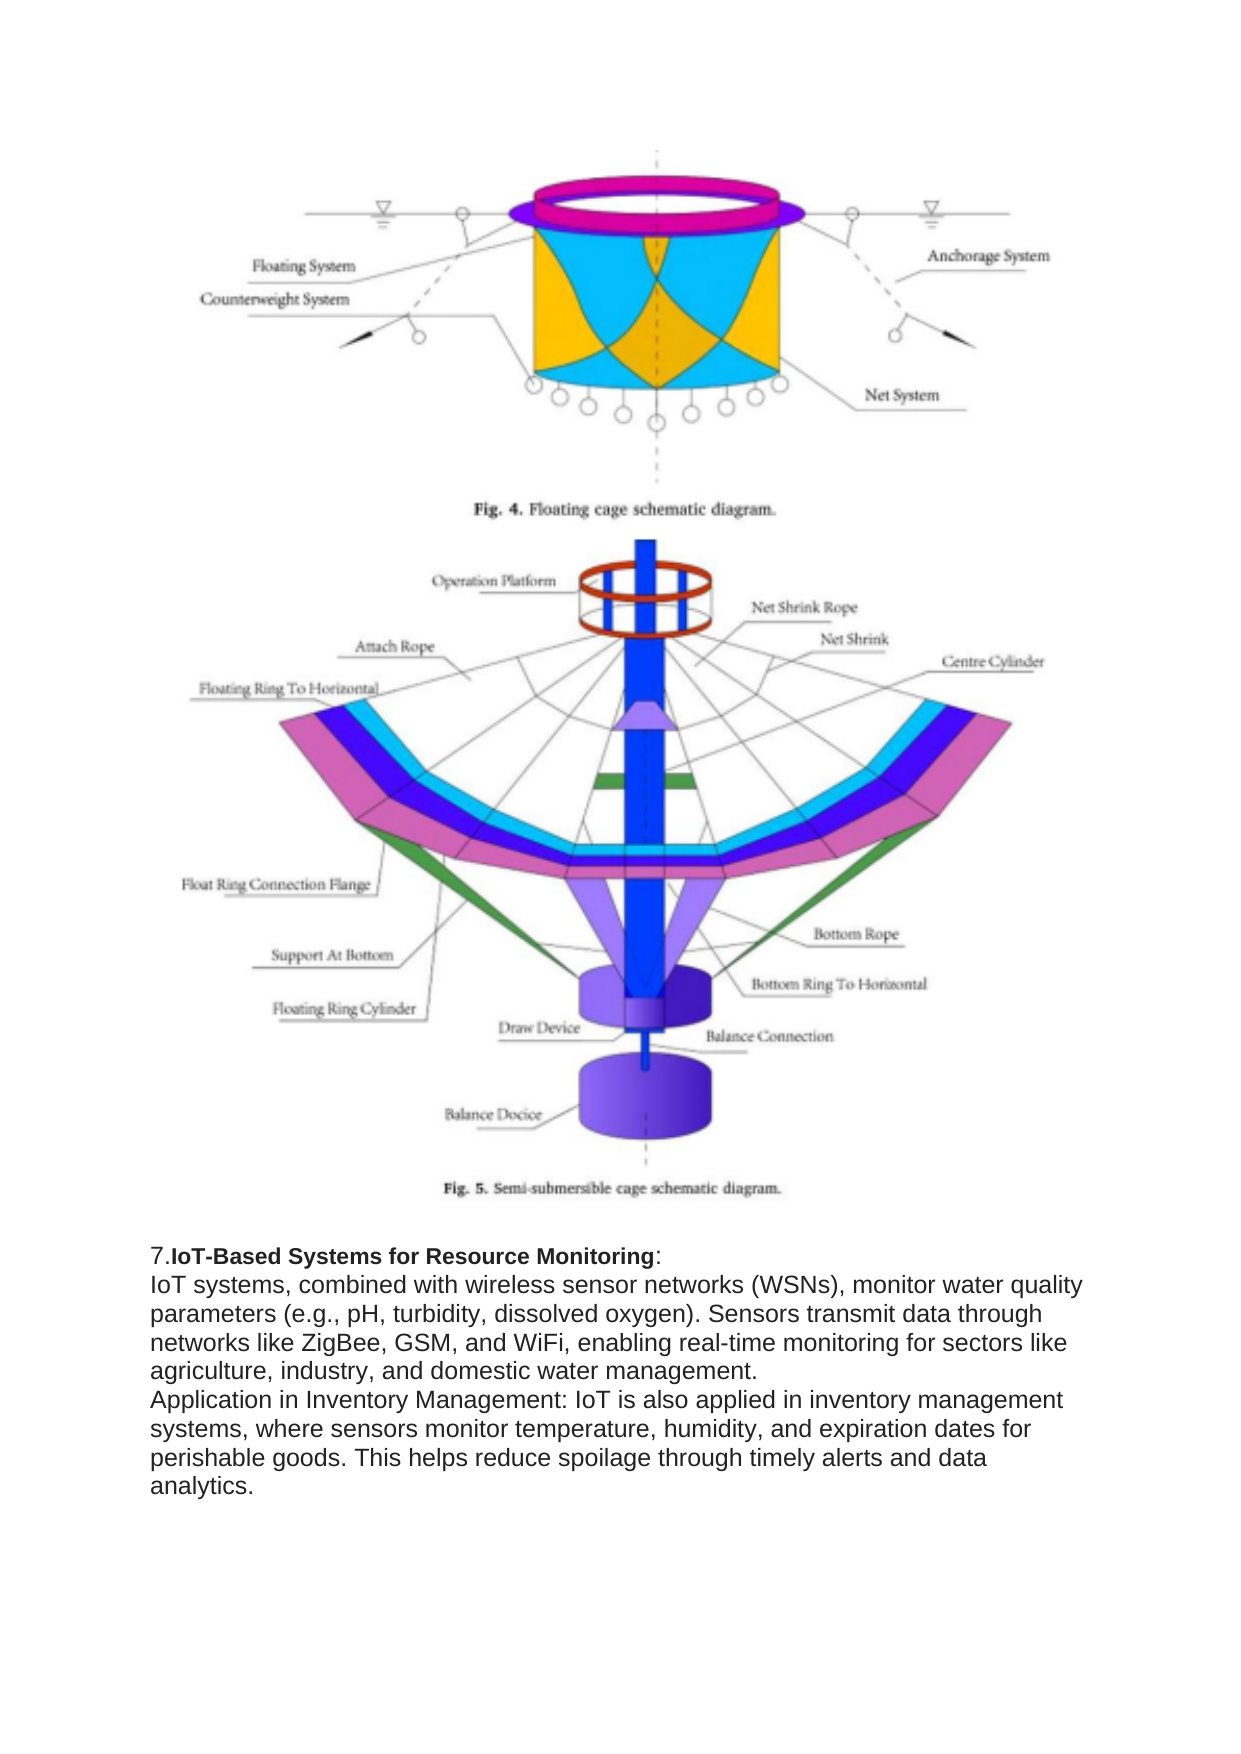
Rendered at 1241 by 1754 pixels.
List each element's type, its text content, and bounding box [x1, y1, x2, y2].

text IoT systems, combined with wireless sensor networks (WSNs), monitor water quality parameters (e.g., pH, turbidity, dissolved oxygen). Sensors transmit data through networks like ZigBee, GSM, and WiFi, enabling real-time monitoring for sectors like agriculture, industry, and domestic water management. [150, 1270, 1090, 1385]
picture [150, 150, 1090, 1213]
text 7.IoT-Based Systems for Resource Monitoring: [150, 1241, 1090, 1270]
text Application in Inventory Management: IoT is also applied in inventory management systems, where sensors monitor temperature, humidity, and expiration dates for perishable goods. This helps reduce spoilage through timely alerts and data analytics. [150, 1385, 1090, 1500]
